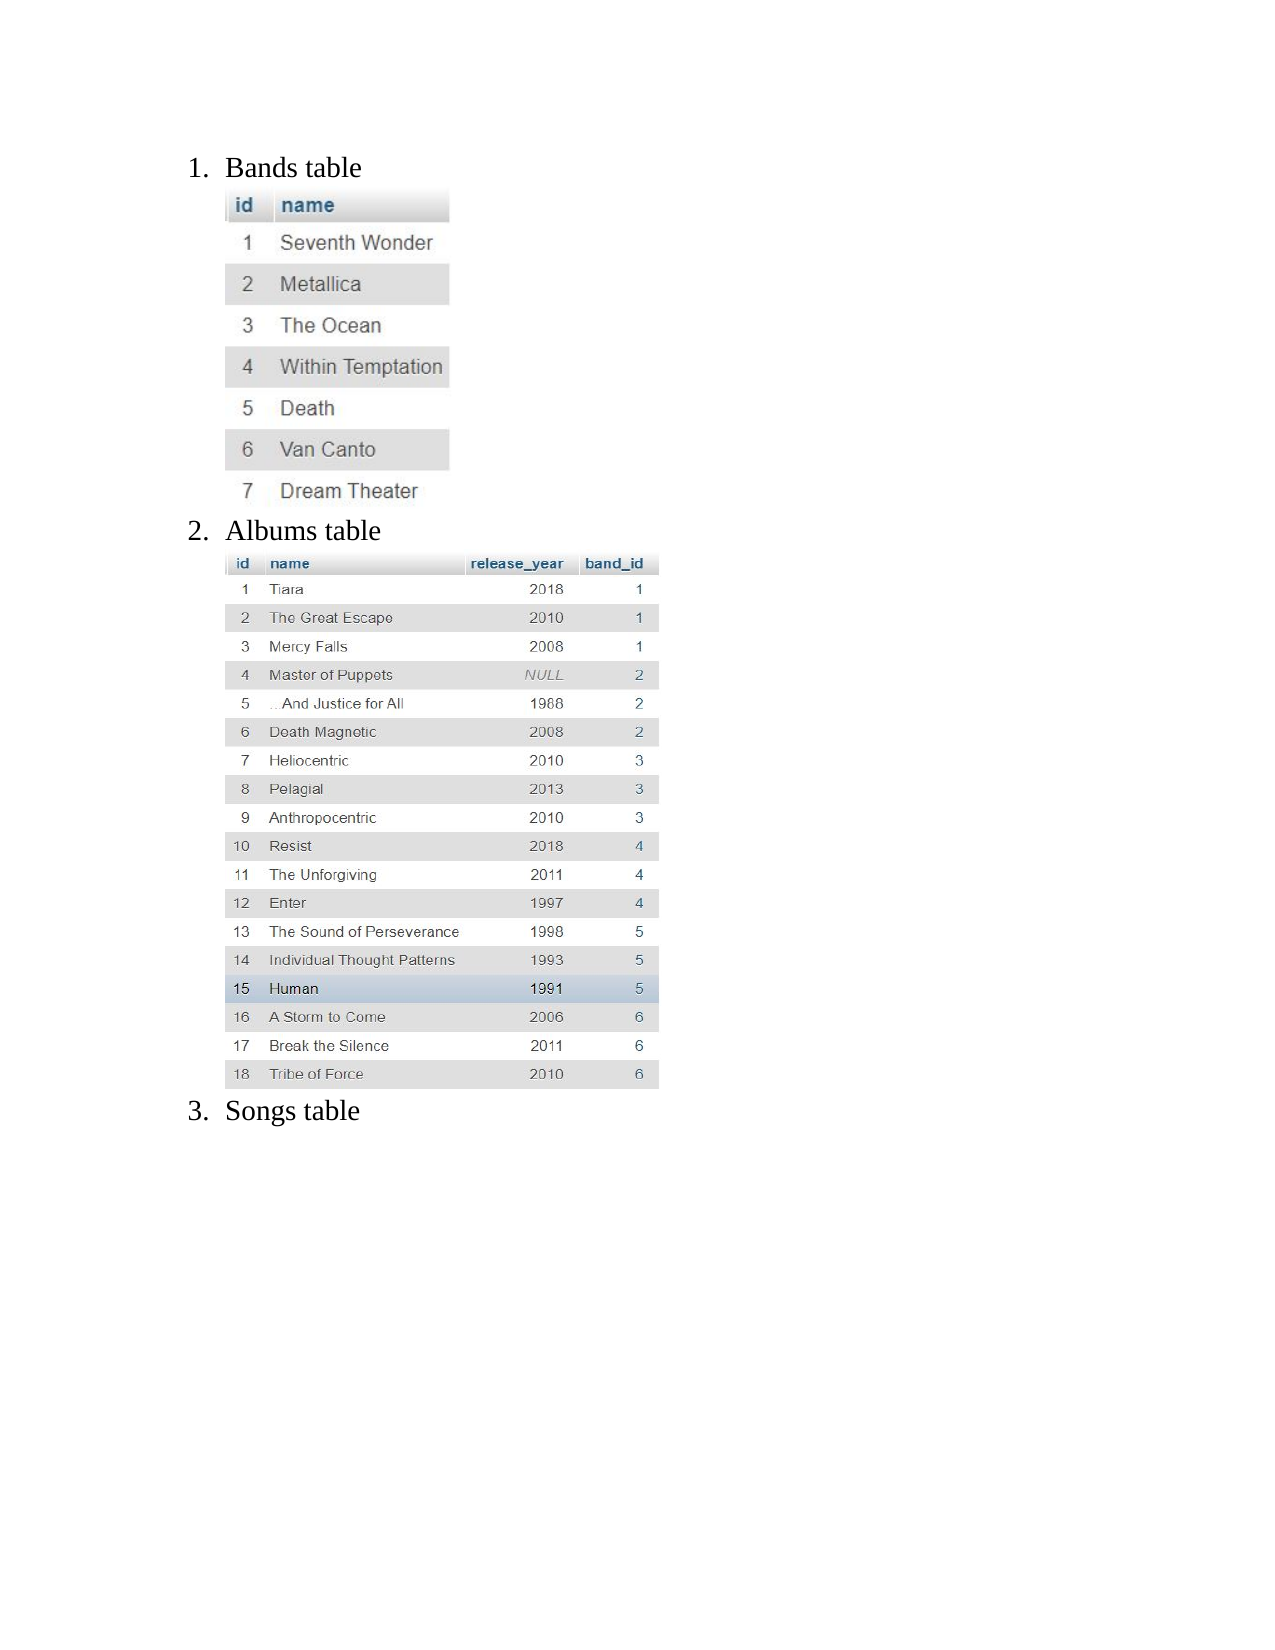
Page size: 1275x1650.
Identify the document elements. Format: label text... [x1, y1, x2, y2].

list Songs table [187, 1093, 1125, 1126]
list Bands table [187, 150, 1125, 183]
picture [225, 549, 662, 1091]
list Albums table [187, 513, 1125, 547]
picture [225, 186, 452, 512]
